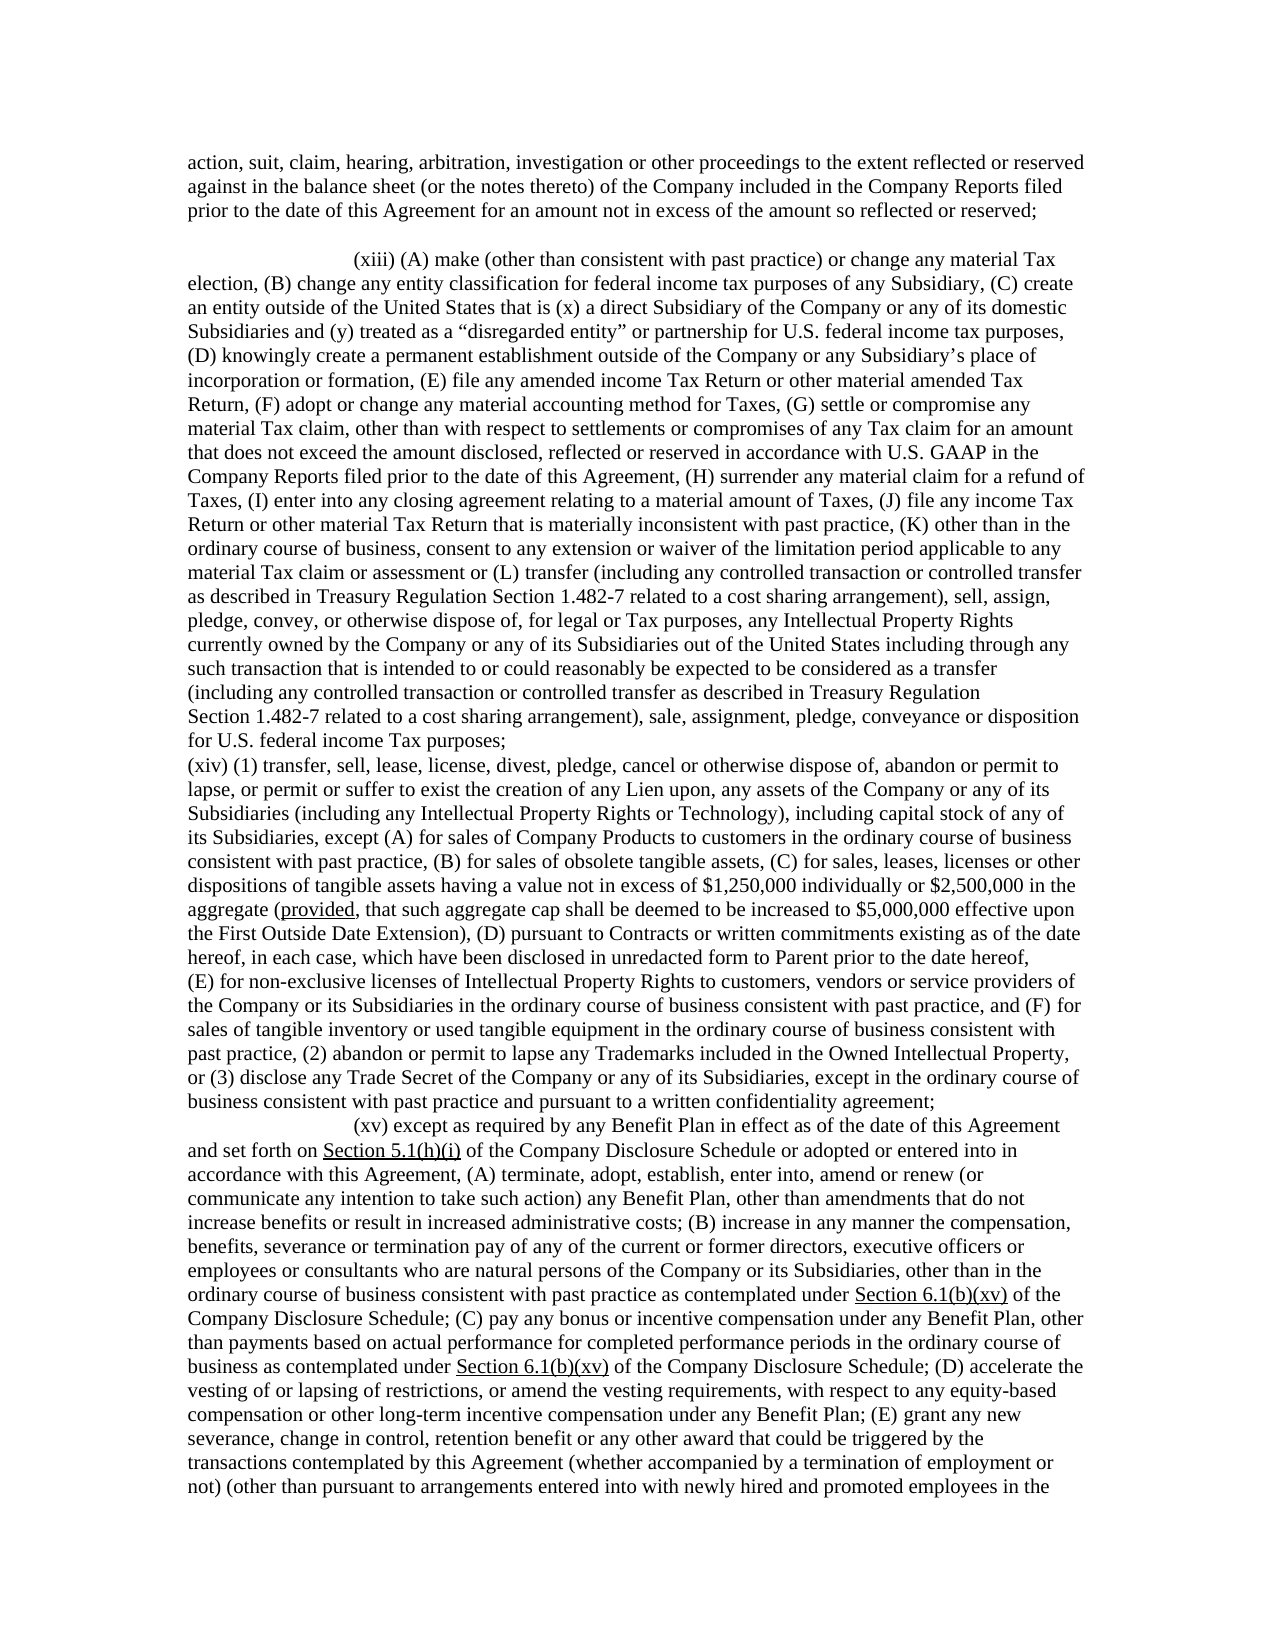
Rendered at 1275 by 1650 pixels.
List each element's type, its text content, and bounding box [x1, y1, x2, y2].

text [187, 1113, 1087, 1498]
text (xiv) (1) transfer, sell, lease, license, divest, pledge, cancel or otherwise dispose of, abandon or permit to lapse, or permit or suffer to exist the creation of any Lien upon, any assets of the Company or any of its Subsidiaries (including any Intellectual Property Rights or Technology), including capital stock of any of its Subsidiaries, except (A) for sales of Company Products to customers in the ordinary course of business consistent with past practice, (B) for sales of obsolete tangible assets, (C) for sales, leases, licenses or other dispositions of tangible assets having a value not in excess of $1,250,000 individually or $2,500,000 in the aggregate (provided, that such aggregate cap shall be deemed to be increased to $5,000,000 effective upon the First Outside Date Extension), (D) pursuant to Contracts or written commitments existing as of the date hereof, in each case, which have been disclosed in unredacted form to Parent prior to the date hereof, (E) for non-exclusive licenses of Intellectual Property Rights to customers, vendors or service providers of the Company or its Subsidiaries in the ordinary course of business consistent with past practice, and (F) for sales of tangible inventory or used tangible equipment in the ordinary course of business consistent with past practice, (2) abandon or permit to lapse any Trademarks included in the Owned Intellectual Property, or (3) disclose any Trade Secret of the Company or any of its Subsidiaries, except in the ordinary course of business consistent with past practice and pursuant to a written confidentiality agreement; [187, 752, 1087, 1113]
text (xiii) (A) make (other than consistent with past practice) or change any material Tax election, (B) change any entity classification for federal income tax purposes of any Subsidiary, (C) create an entity outside of the United States that is (x) a direct Subsidiary of the Company or any of its domestic Subsidiaries and (y) treated as a “disregarded entity” or partnership for U.S. federal income tax purposes, (D) knowingly create a permanent establishment outside of the Company or any Subsidiary’s place of incorporation or formation, (E) file any amended income Tax Return or other material amended Tax Return, (F) adopt or change any material accounting method for Taxes, (G) settle or compromise any material Tax claim, other than with respect to settlements or compromises of any Tax claim for an amount that does not exceed the amount disclosed, reflected or reserved in accordance with U.S. GAAP in the Company Reports filed prior to the date of this Agreement, (H) surrender any material claim for a refund of Taxes, (I) enter into any closing agreement relating to a material amount of Taxes, (J) file any income Tax Return or other material Tax Return that is materially inconsistent with past practice, (K) other than in the ordinary course of business, consent to any extension or waiver of the limitation period applicable to any material Tax claim or assessment or (L) transfer (including any controlled transaction or controlled transfer as described in Treasury Regulation Section 1.482-7 related to a cost sharing arrangement), sell, assign, pledge, convey, or otherwise dispose of, for legal or Tax purposes, any Intellectual Property Rights currently owned by the Company or any of its Subsidiaries out of the United States including through any such transaction that is intended to or could reasonably be expected to be considered as a transfer (including any controlled transaction or controlled transfer as described in Treasury Regulation Section 1.482-7 related to a cost sharing arrangement), sale, assignment, pledge, conveyance or disposition for U.S. federal income Tax purposes; [187, 247, 1087, 752]
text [187, 150, 1087, 222]
